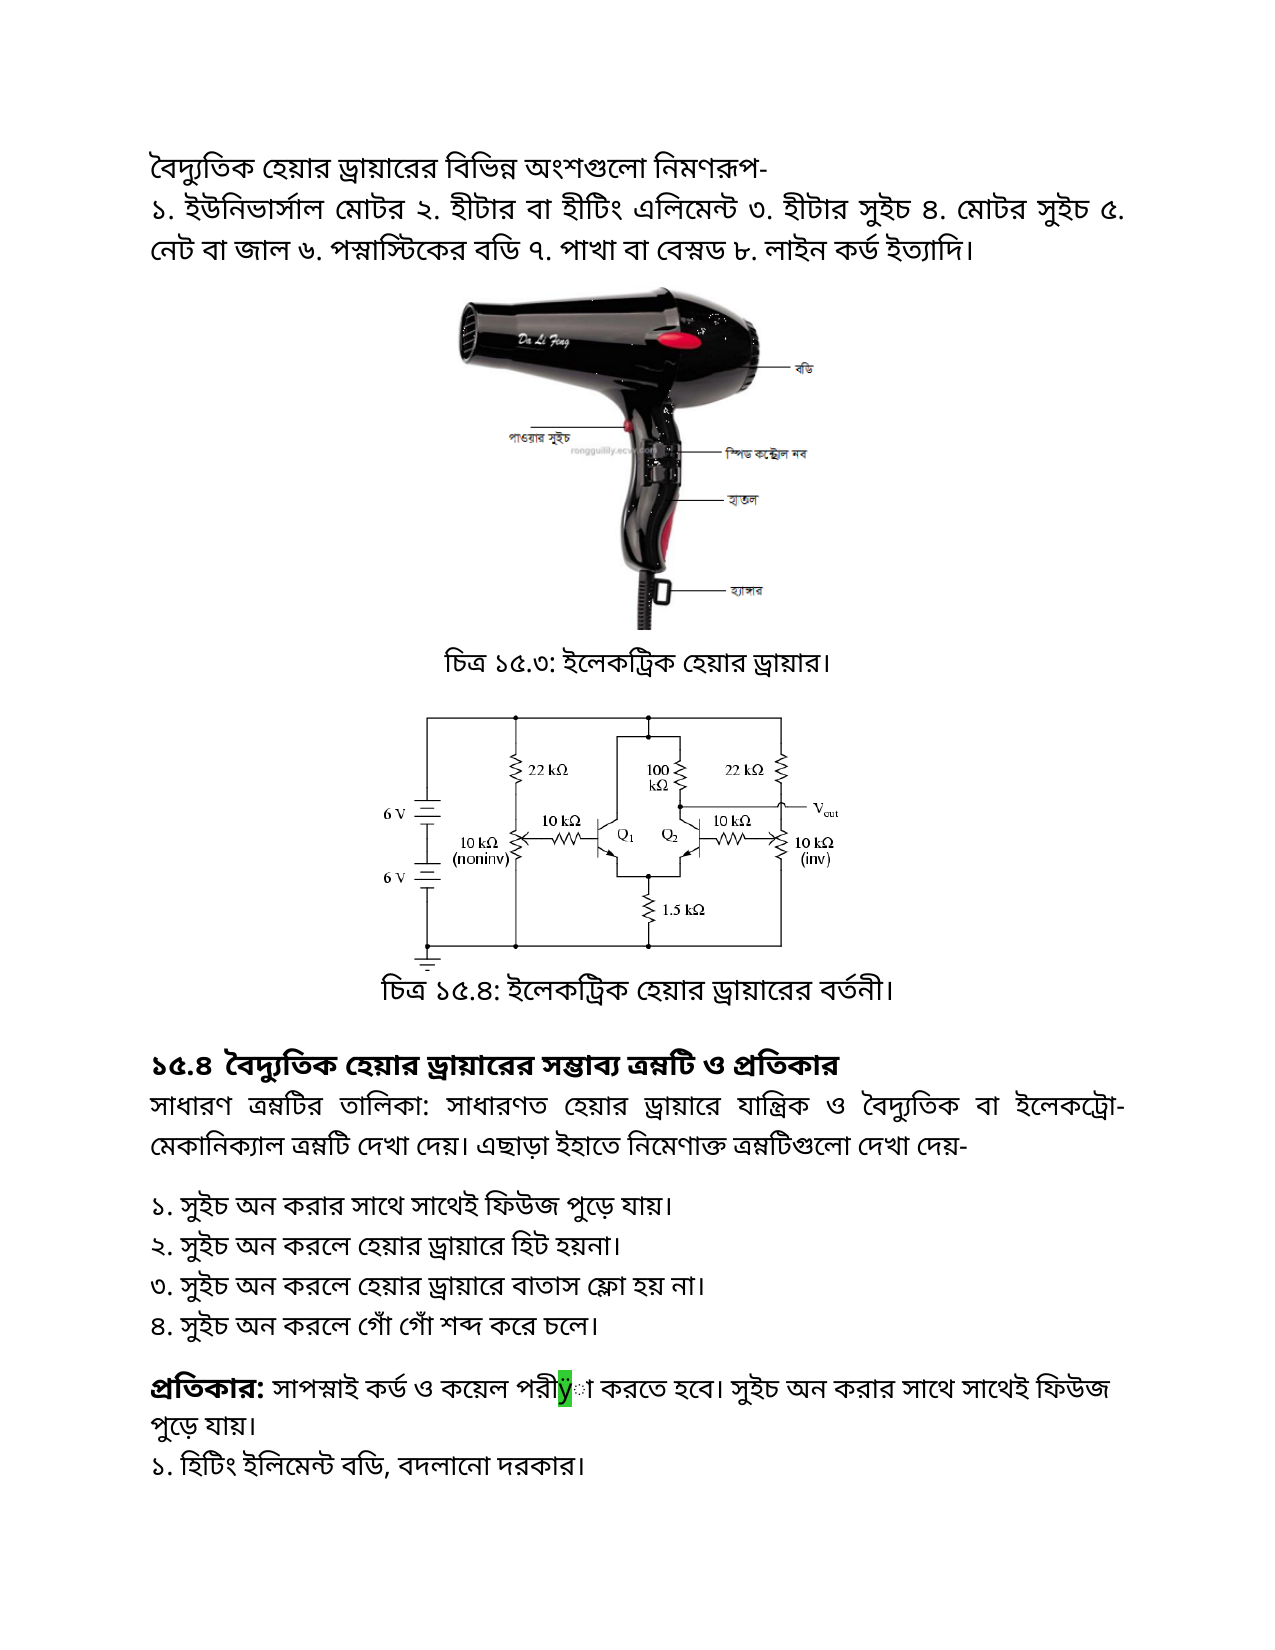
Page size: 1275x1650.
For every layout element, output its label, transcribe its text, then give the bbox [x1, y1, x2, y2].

text প্রতিকার: সাপস্নাই কর্ড ও কয়েল পরীÿা করতে হবে। সুইচ অন করার সাথে সাথেই ফিউজ পুড়ে যায়। [150, 1368, 1125, 1447]
text ১. সুইচ অন করার সাথে সাথেই ফিউজ পুড়ে যায়। [150, 1186, 1125, 1226]
text ৪. সুইচ অন করলে গোঁ গোঁ শব্দ করে চলে। [150, 1306, 1125, 1346]
text ১৫.৪ বৈদ্যুতিক হেয়ার ড্রায়ারের সম্ভাব্য ত্রম্নটি ও প্রতিকার [150, 1044, 1125, 1087]
text বৈদ্যুতিক হেয়ার ড্রায়ারের বিভিন্ন অংশগুলো নিমণরূপ- [150, 150, 1125, 191]
text ২. সুইচ অন করলে হেয়ার ড্রায়ারে হিট হয়না। [150, 1226, 1125, 1266]
picture [449, 272, 826, 644]
text চিত্র ১৫.৩: ইলেকট্রিক হেয়ার ড্রায়ার। [150, 643, 1125, 683]
picture [382, 714, 839, 972]
text ১. ইউনিভার্সাল মোটর ২. হীটার বা হীটিং এলিমেন্ট ৩. হীটার সুইচ ৪. মোটর সুইচ ৫. নেট বা জাল ৬. পস্নাস্টিকের বডি ৭. পাখা বা বেস্নড ৮. লাইন কর্ড ইত্যাদি। [150, 191, 1125, 272]
text ১. হিটিং ইলিমেন্ট বডি, বদলানো দরকার। [150, 1447, 1125, 1487]
text ৩. সুইচ অন করলে হেয়ার ড্রায়ারে বাতাস ফ্লো হয় না। [150, 1266, 1125, 1306]
text চিত্র ১৫.৪: ইলেকট্রিক হেয়ার ড্রায়ারের বর্তনী। [150, 972, 1125, 1013]
text সাধারণ ত্রম্নটির তালিকা: সাধারণত হেয়ার ড্রায়ারে যান্ত্রিক ও বৈদ্যুতিক বা ইলেকট্রো-মেকানিক্যাল ত্রম্নটি দেখা দেয়। এছাড়া ইহাতে নিমেণাক্ত ত্রম্নটিগুলো দেখা দেয়- [150, 1087, 1125, 1167]
